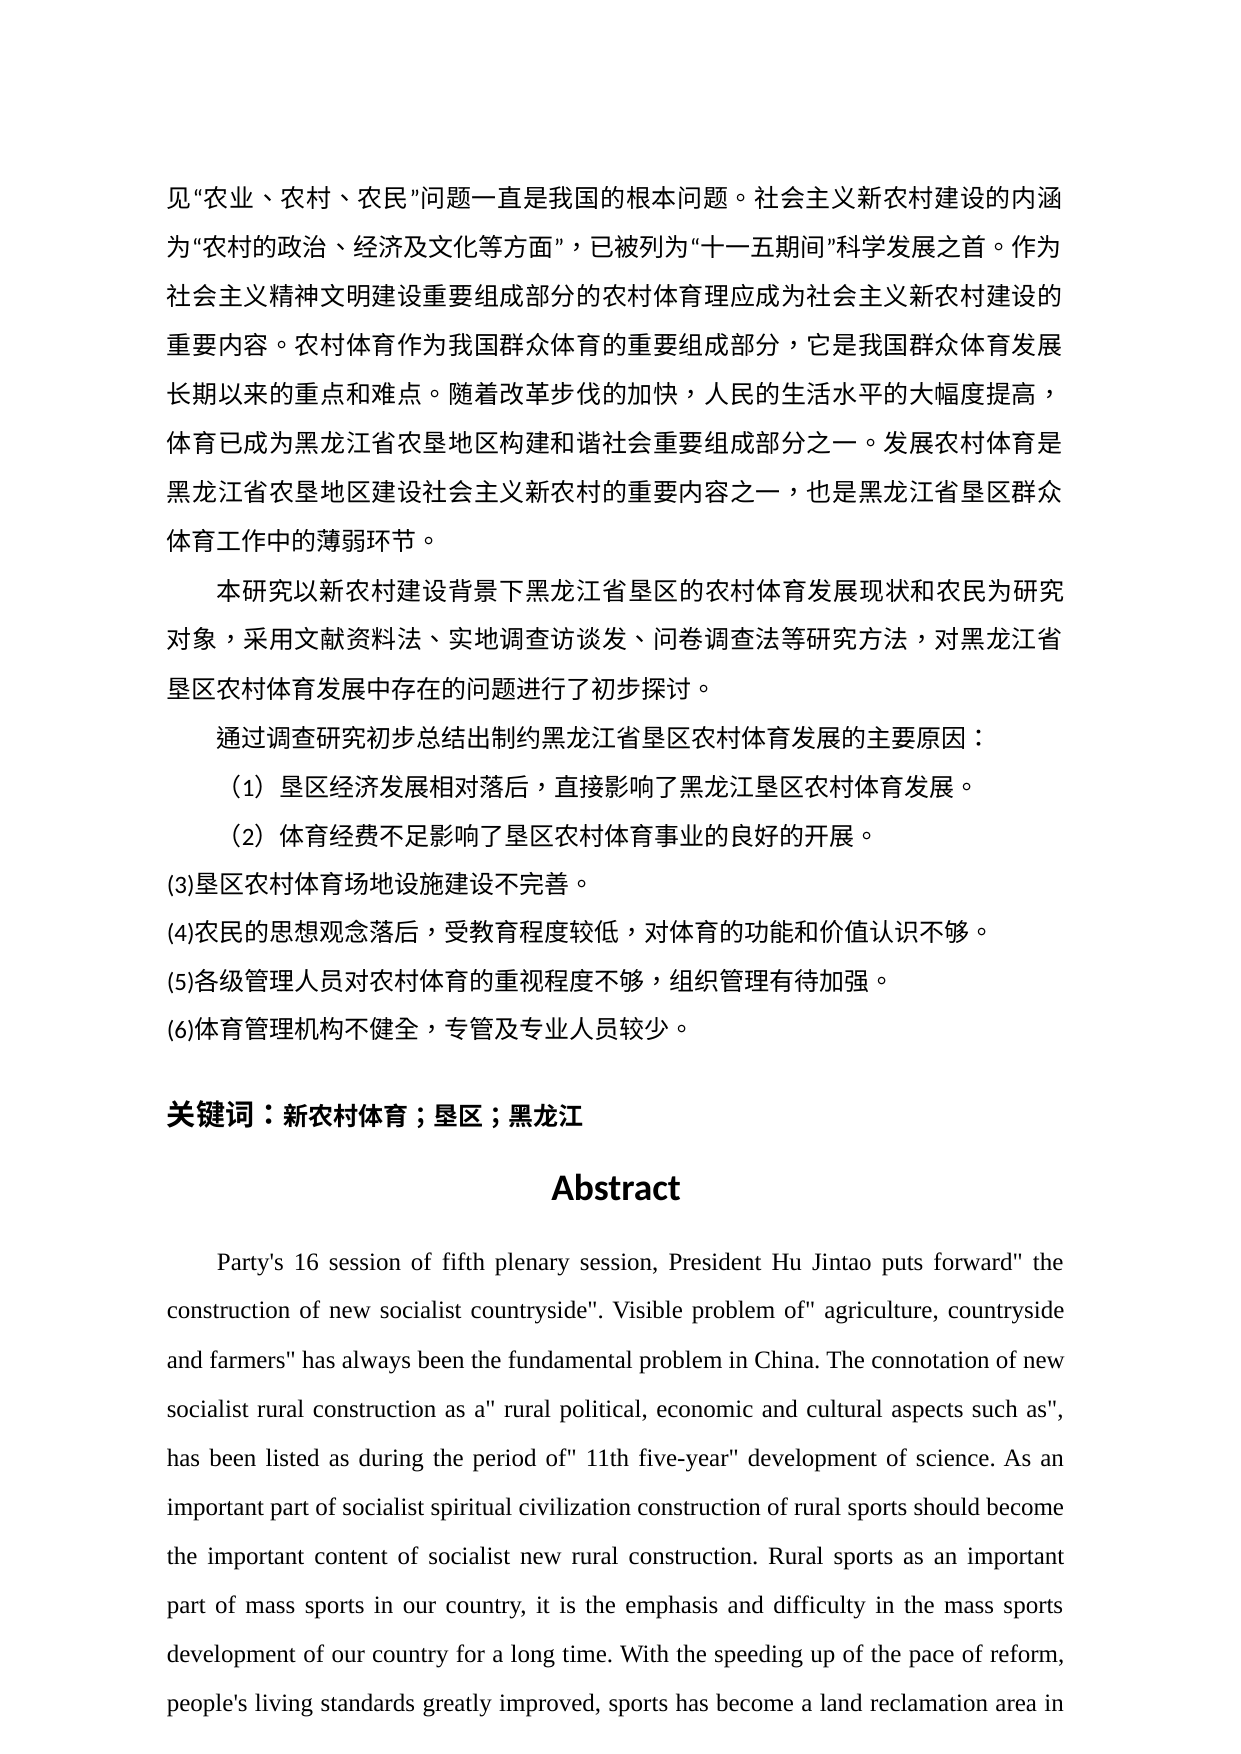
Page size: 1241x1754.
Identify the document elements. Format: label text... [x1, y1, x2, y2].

text Abstract [167, 1158, 1065, 1210]
text 关键词：新农村体育；垦区；黑龙江 [167, 1094, 1065, 1134]
text （2）体育经费不足影响了垦区农村体育事业的良好的开展。 [167, 802, 1065, 851]
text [167, 164, 1065, 557]
text 通过调查研究初步总结出制约黑龙江省垦区农村体育发展的主要原因： [167, 704, 1065, 753]
list (6)体育管理机构不健全，专管及专业人员较少。 [167, 996, 1065, 1045]
list (5)各级管理人员对农村体育的重视程度不够，组织管理有待加强。 [167, 948, 1065, 996]
text 本研究以新农村建设背景下黑龙江省垦区的农村体育发展现状和农民为研究对象，采用文献资料法、实地调查访谈发、问卷调查法等研究方法，对黑龙江省垦区农村体育发展中存在的问题进行了初步探讨。 [167, 557, 1065, 704]
list (3)垦区农村体育场地设施建设不完善。 [167, 851, 1065, 900]
text （1）垦区经济发展相对落后，直接影响了黑龙江垦区农村体育发展。 [167, 753, 1065, 802]
list (4)农民的思想观念落后，受教育程度较低，对体育的功能和价值认识不够。 [167, 900, 1065, 948]
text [167, 1226, 1065, 1717]
